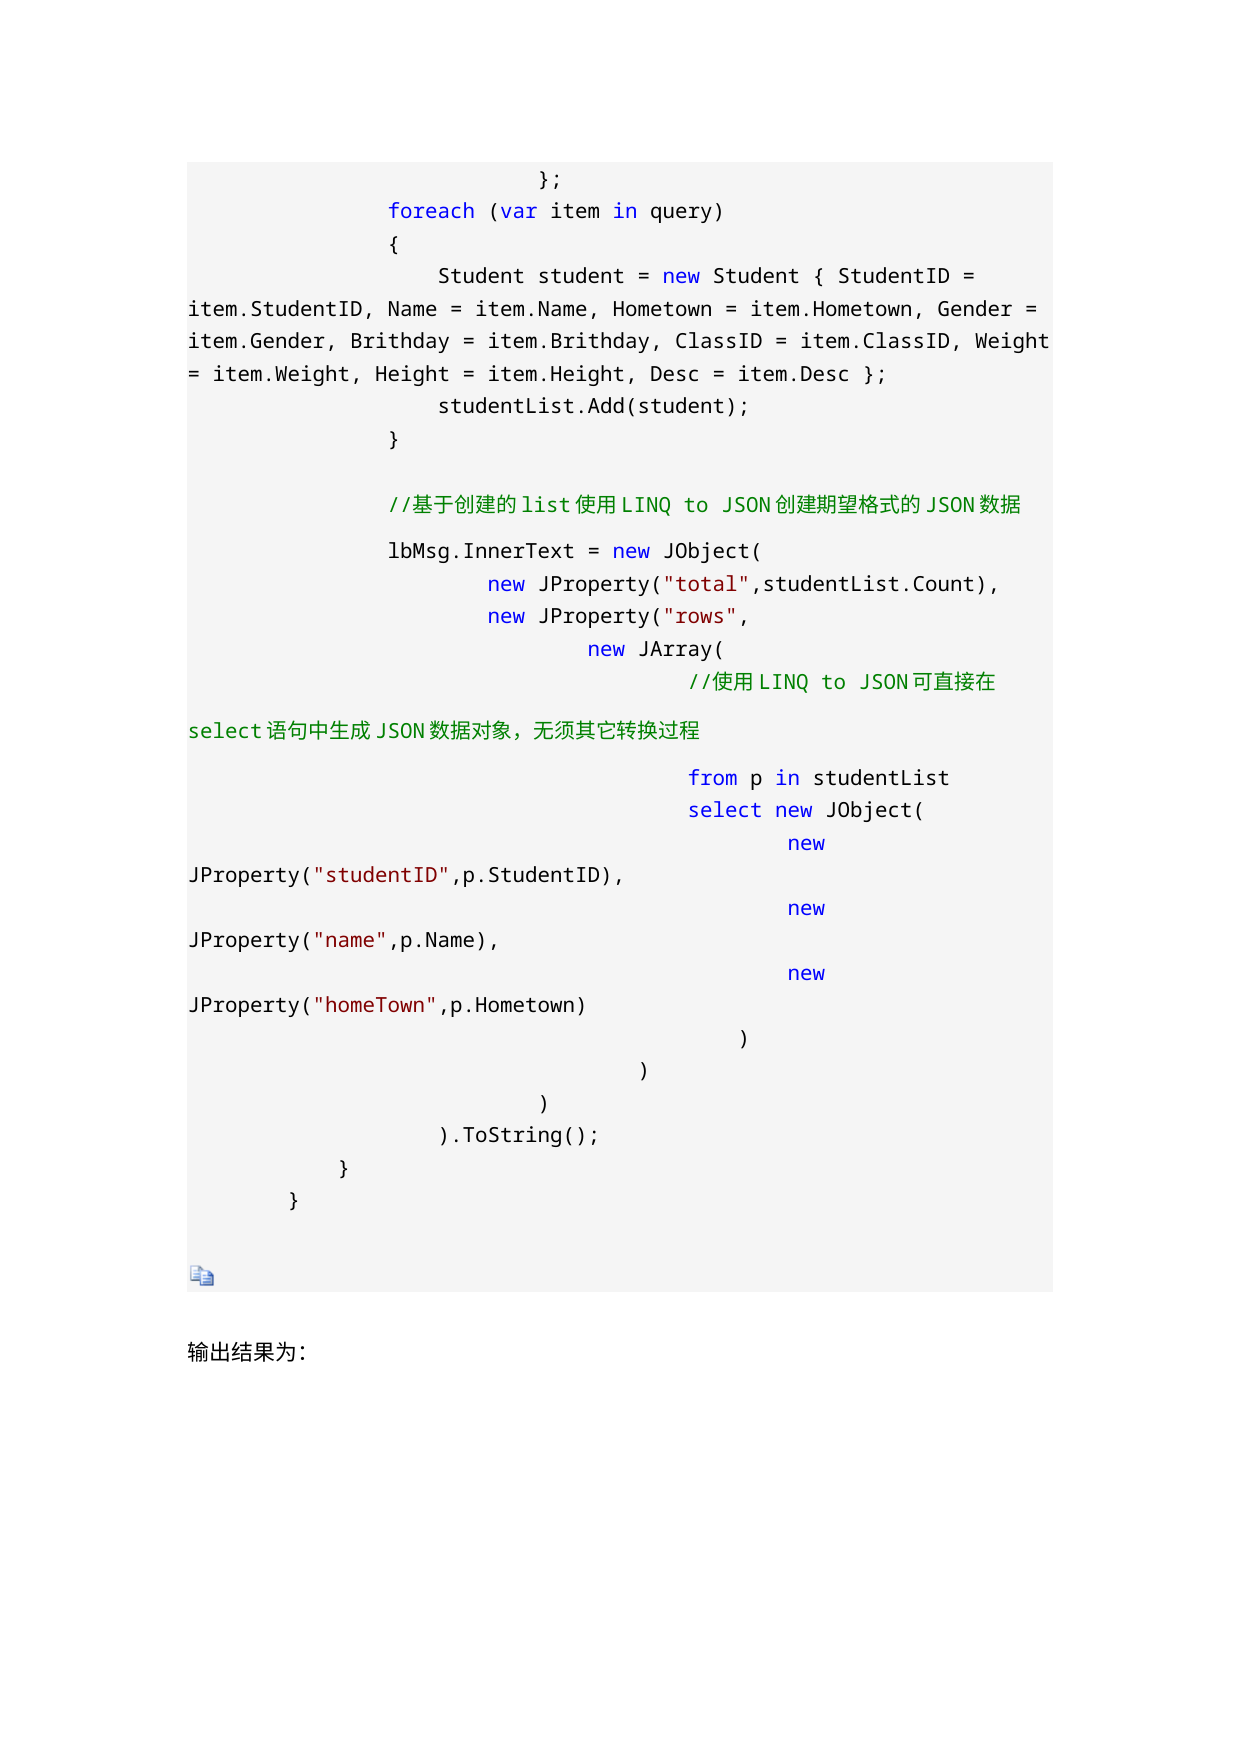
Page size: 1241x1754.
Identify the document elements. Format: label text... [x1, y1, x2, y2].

text ) [187, 1053, 1053, 1086]
text 输出结果为： [187, 1334, 1053, 1367]
text select new JObject( [187, 793, 1053, 826]
text //使用LINQ to JSON可直接在select语句中生成JSON数据对象，无须其它转换过程 [187, 664, 1053, 746]
text } [187, 422, 1053, 454]
text { [187, 227, 1053, 259]
text }; [187, 162, 1053, 194]
text from p in studentList [187, 761, 1053, 793]
text new JProperty("rows", [187, 599, 1053, 632]
text studentList.Add(student); [187, 389, 1053, 422]
picture [187, 1259, 219, 1291]
text new JProperty("homeTown",p.Hometown) [187, 956, 1053, 1021]
text Student student = new Student { StudentID = item.StudentID, Name = item.Name, Hometown = item.Hometown, Gender = item.Gender, Brithday = item.Brithday, ClassID = item.ClassID, Weight = item.Weight, Height = item.Height, Desc = item.Desc }; [187, 259, 1053, 389]
text new JProperty("studentID",p.StudentID), [187, 826, 1053, 891]
text } [187, 1151, 1053, 1183]
text new JProperty("name",p.Name), [187, 891, 1053, 956]
text foreach (var item in query) [187, 194, 1053, 227]
text ) [187, 1086, 1053, 1118]
text ).ToString(); [187, 1118, 1053, 1151]
text } [187, 1183, 1053, 1216]
text new JProperty("total",studentList.Count), [187, 567, 1053, 599]
text new JArray( [187, 632, 1053, 664]
text //基于创建的list使用LINQ to JSON创建期望格式的JSON数据 [187, 487, 1053, 519]
text lbMsg.InnerText = new JObject( [187, 534, 1053, 567]
text ) [187, 1021, 1053, 1053]
